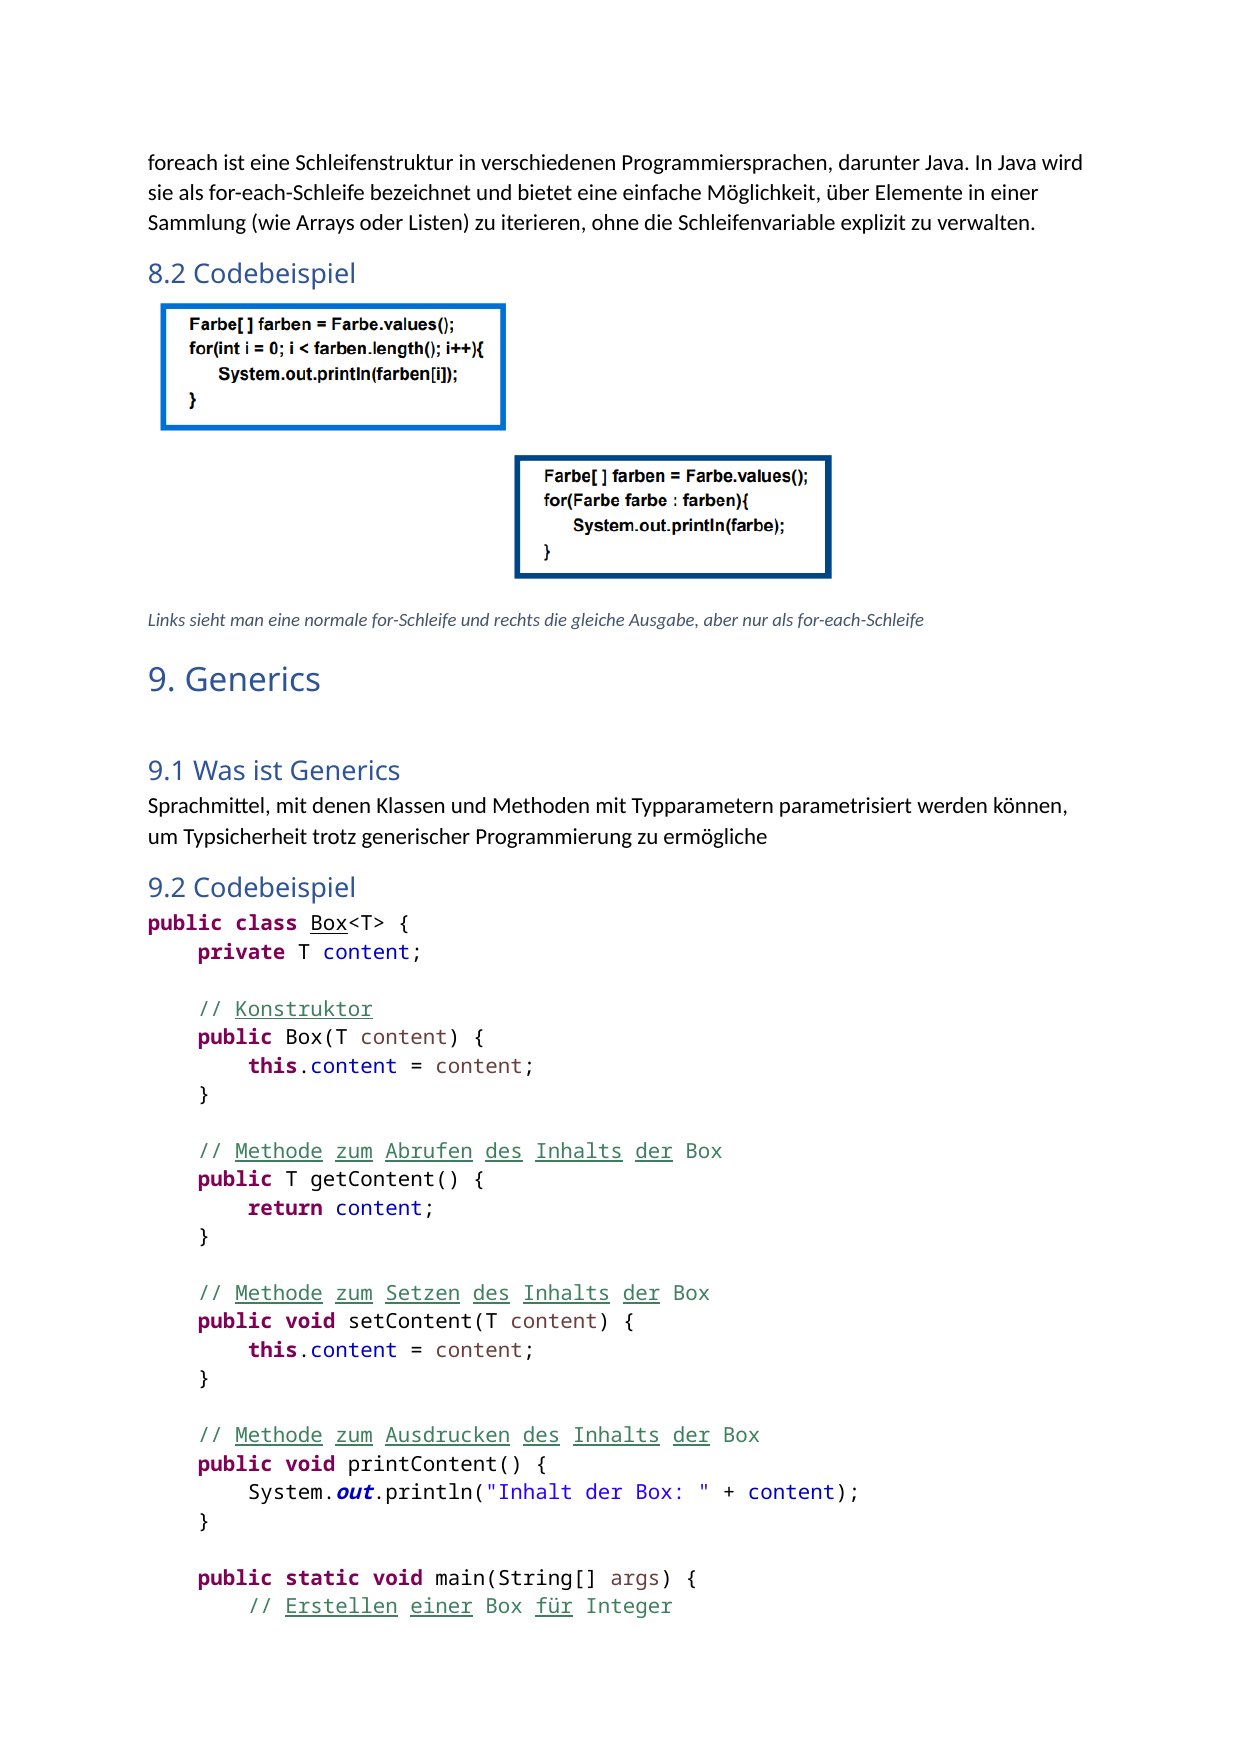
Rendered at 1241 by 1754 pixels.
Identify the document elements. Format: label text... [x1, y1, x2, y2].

text public static void main(String[] args) { [148, 1563, 1093, 1591]
subtitle 8.2 Codebeispiel [148, 255, 1093, 292]
text System.out.println("Inhalt der Box: " + content); [148, 1477, 1093, 1506]
text Links sieht man eine normale for-Schleife und rechts die gleiche Ausgabe, aber nur als for-each-Schleife [148, 608, 1093, 631]
text // Konstruktor [148, 994, 1093, 1022]
subtitle 9.1 Was ist Generics [148, 752, 1093, 789]
subtitle 9. Generics [148, 656, 1093, 701]
text public T getContent() { [148, 1164, 1093, 1193]
text Sprachmittel, mit denen Klassen und Methoden mit Typparametern parametrisiert werden können, um Typsicherheit trotz generischer Programmierung zu ermögliche [148, 792, 1093, 850]
subtitle 9.2 Codebeispiel [148, 869, 1093, 906]
text } [148, 1506, 1093, 1534]
text } [148, 1221, 1093, 1250]
text } [148, 1079, 1093, 1108]
text // Methode zum Abrufen des Inhalts der Box [148, 1136, 1093, 1164]
text public Box(T content) { [148, 1022, 1093, 1051]
text public void printContent() { [148, 1449, 1093, 1477]
text // Erstellen einer Box für Integer [148, 1591, 1093, 1619]
picture [147, 294, 847, 590]
text // Methode zum Ausdrucken des Inhalts der Box [148, 1420, 1093, 1449]
text foreach ist eine Schleifenstruktur in verschiedenen Programmiersprachen, darunter Java. In Java wird sie als for-each-Schleife bezeichnet und bietet eine einfache Möglichkeit, über Elemente in einer Sammlung (wie Arrays oder Listen) zu iterieren, ohne die Schleifenvariable explizit zu verwalten. [148, 148, 1093, 236]
text public class Box<T> { [148, 908, 1093, 937]
text private T content; [148, 937, 1093, 965]
text } [148, 1363, 1093, 1392]
text this.content = content; [148, 1335, 1093, 1363]
text this.content = content; [148, 1051, 1093, 1079]
text // Methode zum Setzen des Inhalts der Box [148, 1278, 1093, 1307]
text return content; [148, 1193, 1093, 1221]
text public void setContent(T content) { [148, 1307, 1093, 1335]
